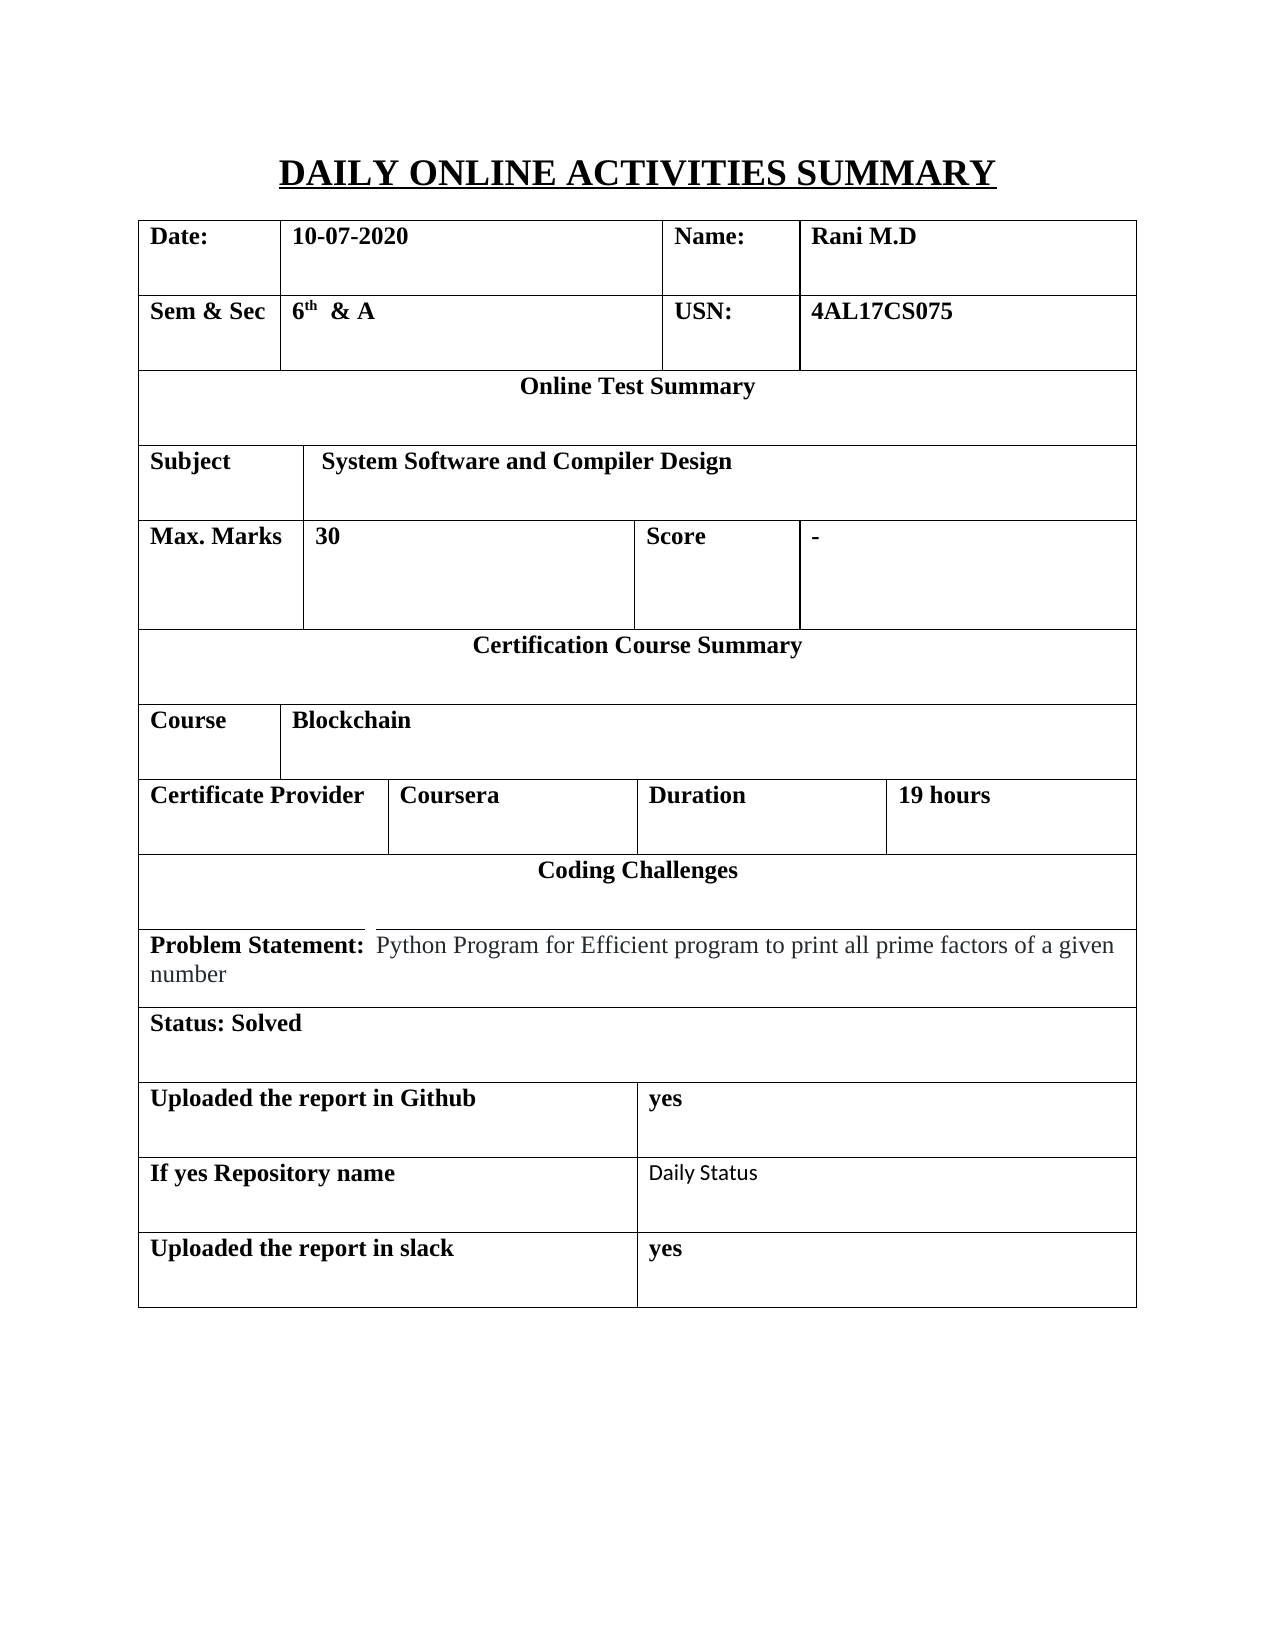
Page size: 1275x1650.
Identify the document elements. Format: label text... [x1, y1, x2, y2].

table_cell System Software and Compiler Design [304, 446, 1136, 520]
table_cell Online Test Summary [139, 371, 1136, 445]
table_cell Duration [638, 780, 886, 854]
table_header Date: [139, 221, 280, 295]
table_cell Certification Course Summary [139, 630, 1136, 704]
table_cell Coursera [389, 780, 637, 854]
table_cell Status: Solved [139, 1008, 1136, 1082]
table_cell Certificate Provider [139, 780, 388, 854]
table_cell Score [635, 521, 799, 629]
table_cell USN: [663, 296, 799, 370]
text DAILY ONLINE ACTIVITIES SUMMARY [150, 150, 1125, 193]
table_cell yes [638, 1083, 1136, 1157]
table_cell 4AL17CS075 [801, 296, 1136, 370]
table_cell Max. Marks [139, 521, 303, 629]
table_cell 6th & A [281, 296, 662, 370]
table_cell If yes Repository name [139, 1158, 637, 1232]
table_cell Subject [139, 446, 303, 520]
table_header 10-07-2020 [281, 221, 662, 295]
table_cell 19 hours [887, 780, 1136, 854]
table_cell Blockchain [281, 705, 1136, 779]
table_cell Coding Challenges [139, 855, 1136, 929]
table_header Rani M.D [801, 221, 1136, 295]
table_cell - [801, 521, 1136, 629]
table_cell 30 [304, 521, 634, 629]
table_cell Problem Statement: Python Program for Efficient program to print all prime factors of a given number [139, 930, 1136, 1007]
table_cell Daily Status [638, 1158, 1136, 1232]
table_cell Uploaded the report in Github [139, 1083, 637, 1157]
table_cell Uploaded the report in slack [139, 1233, 637, 1307]
table_cell Sem & Sec [139, 296, 280, 370]
table_cell Course [139, 705, 280, 779]
table_cell yes [638, 1233, 1136, 1307]
table_header Name: [663, 221, 799, 295]
